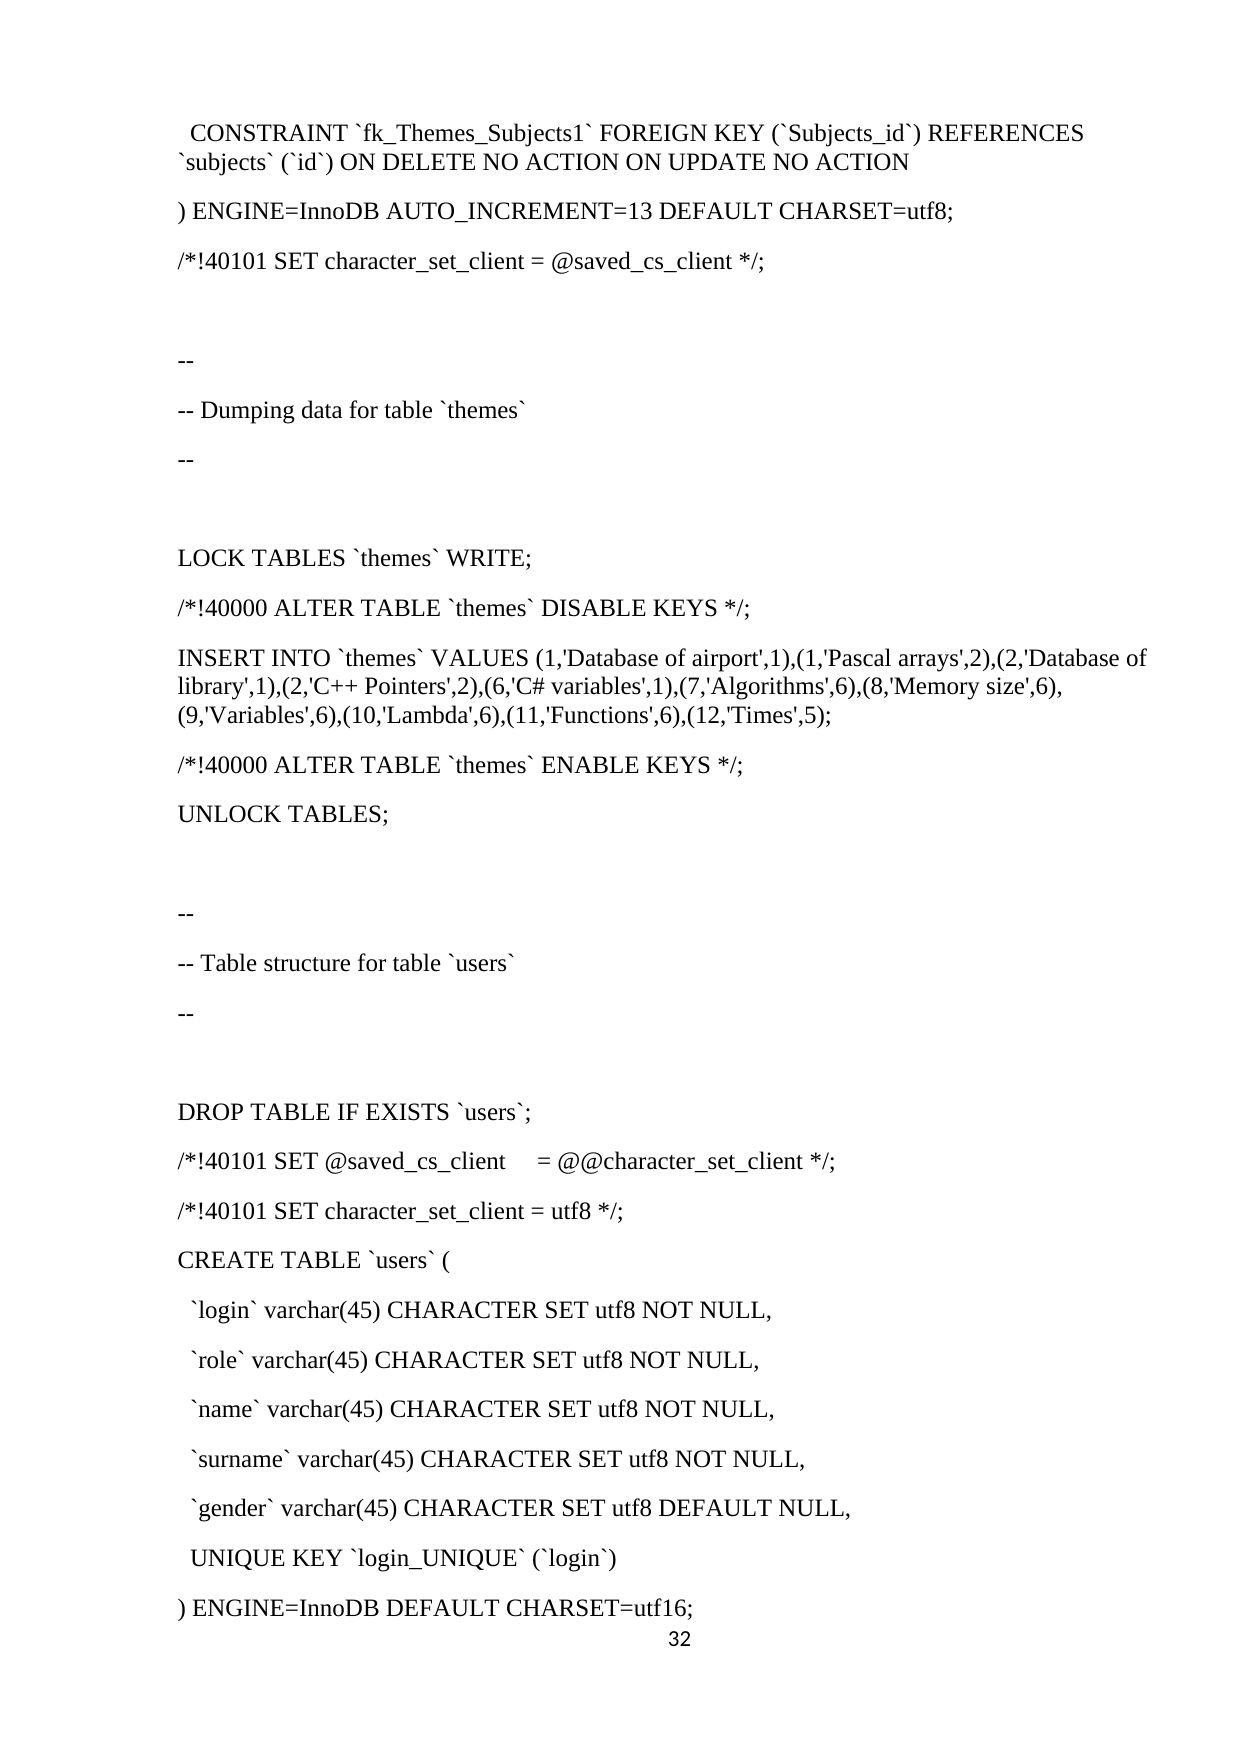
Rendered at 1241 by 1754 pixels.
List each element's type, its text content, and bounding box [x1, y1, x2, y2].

text -- Dumping data for table `themes` [177, 395, 1181, 423]
text ) ENGINE=InnoDB AUTO_INCREMENT=13 DEFAULT CHARSET=utf8; [177, 196, 1181, 225]
text -- [177, 345, 1181, 374]
text `surname` varchar(45) CHARACTER SET utf8 NOT NULL, [177, 1444, 1181, 1473]
text /*!40101 SET character_set_client = utf8 */; [177, 1196, 1181, 1225]
text `login` varchar(45) CHARACTER SET utf8 NOT NULL, [177, 1295, 1181, 1324]
text /*!40000 ALTER TABLE `themes` ENABLE KEYS */; [177, 750, 1181, 778]
text ) ENGINE=InnoDB DEFAULT CHARSET=utf16; [177, 1593, 1181, 1621]
text /*!40101 SET @saved_cs_client = @@character_set_client */; [177, 1146, 1181, 1175]
text /*!40000 ALTER TABLE `themes` DISABLE KEYS */; [177, 593, 1181, 622]
text INSERT INTO `themes` VALUES (1,'Database of airport',1),(1,'Pascal arrays',2),(2,'Database of library',1),(2,'C++ Pointers',2),(6,'C# variables',1),(7,'Algorithms',6),(8,'Memory size',6),(9,'Variables',6),(10,'Lambda',6),(11,'Functions',6),(12,'Times',5); [177, 643, 1181, 729]
text CREATE TABLE `users` ( [177, 1246, 1181, 1274]
text UNLOCK TABLES; [177, 799, 1181, 828]
text CONSTRAINT `fk_Themes_Subjects1` FOREIGN KEY (`Subjects_id`) REFERENCES `subjects` (`id`) ON DELETE NO ACTION ON UPDATE NO ACTION [177, 118, 1181, 176]
text -- [177, 444, 1181, 473]
text LOCK TABLES `themes` WRITE; [177, 543, 1181, 572]
text -- [177, 898, 1181, 927]
text `name` varchar(45) CHARACTER SET utf8 NOT NULL, [177, 1394, 1181, 1423]
text -- Table structure for table `users` [177, 948, 1181, 977]
text DROP TABLE IF EXISTS `users`; [177, 1097, 1181, 1126]
text /*!40101 SET character_set_client = @saved_cs_client */; [177, 246, 1181, 275]
text UNIQUE KEY `login_UNIQUE` (`login`) [177, 1543, 1181, 1572]
text `gender` varchar(45) CHARACTER SET utf8 DEFAULT NULL, [177, 1493, 1181, 1522]
text `role` varchar(45) CHARACTER SET utf8 NOT NULL, [177, 1345, 1181, 1373]
text -- [177, 998, 1181, 1026]
